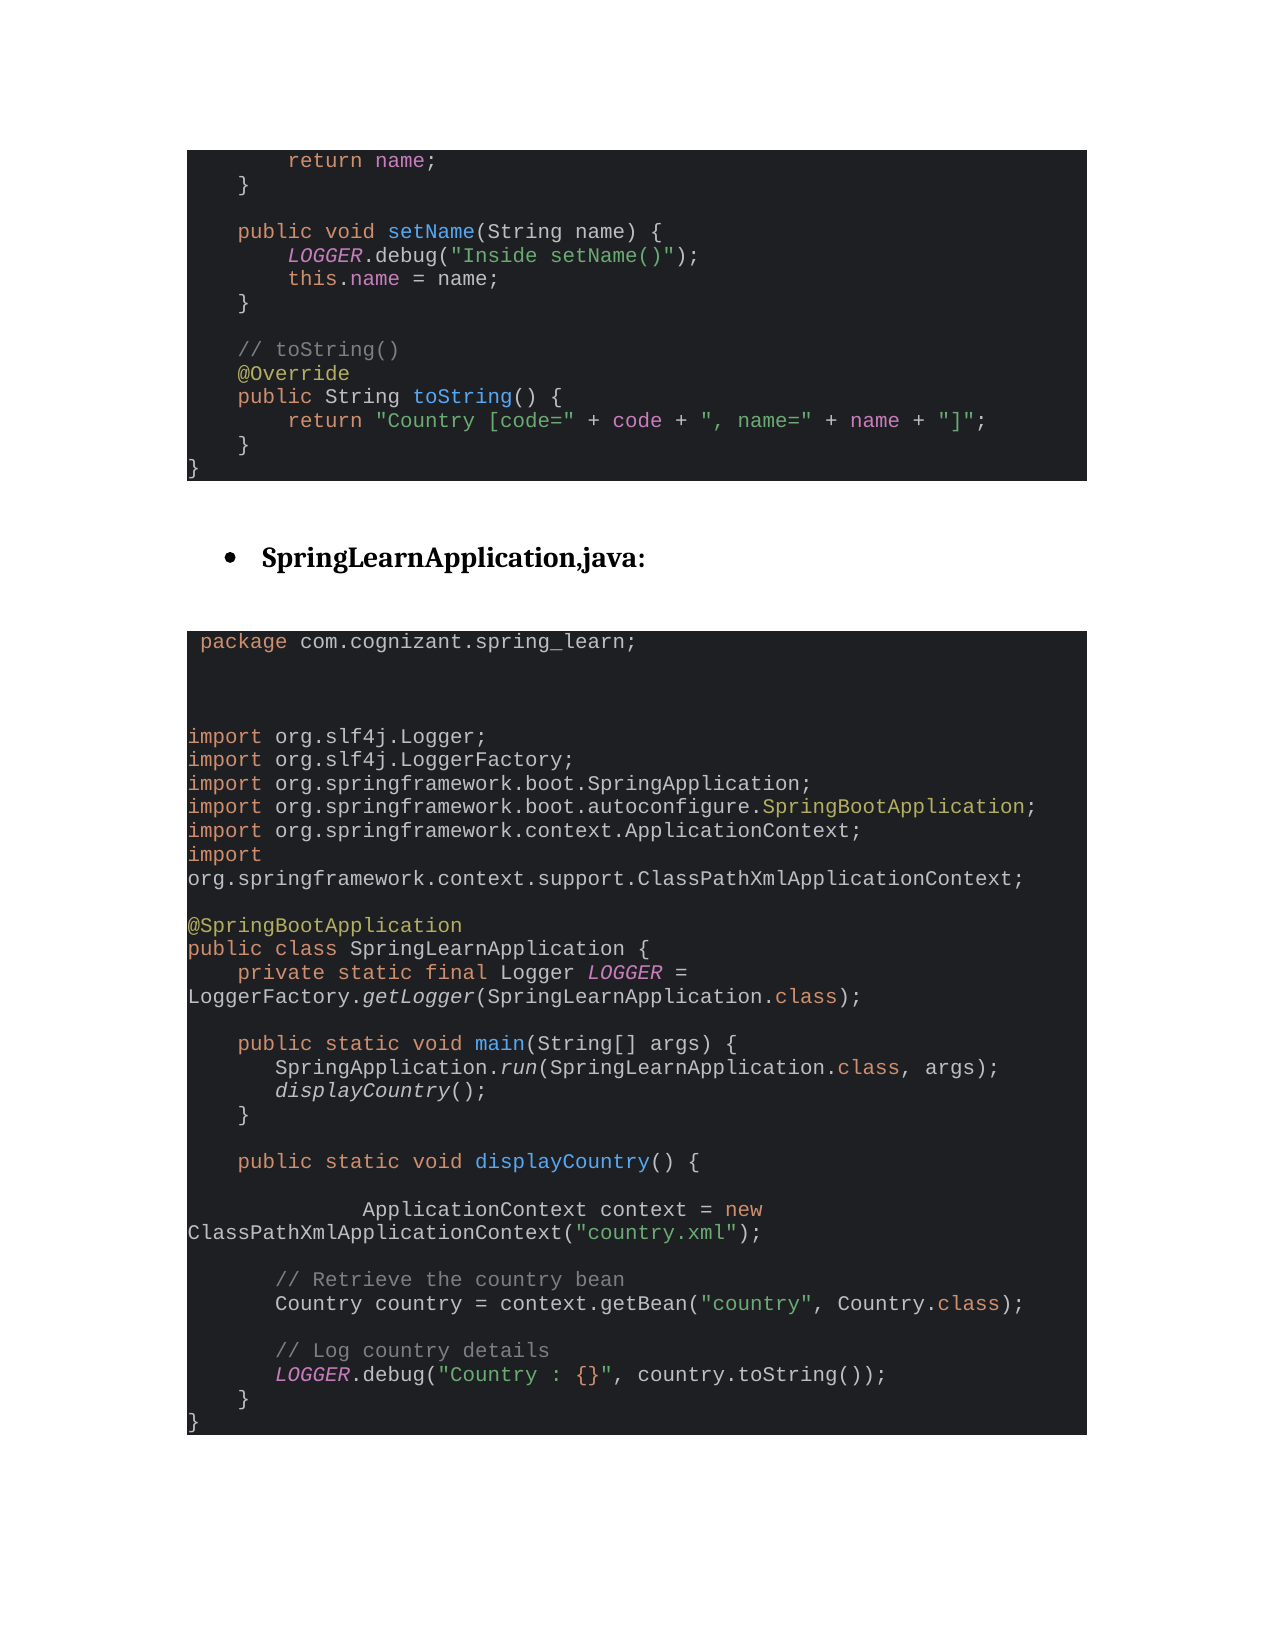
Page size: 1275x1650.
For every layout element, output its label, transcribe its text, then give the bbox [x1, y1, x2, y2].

text package com.cognizant.spring_learn; import org.slf4j.Logger; import org.slf4j.LoggerFactory; import org.springframework.boot.SpringApplication; import org.springframework.boot.autoconfigure.SpringBootApplication; import org.springframework.context.ApplicationContext; import org.springframework.context.support.ClassPathXmlApplicationContext; @SpringBootApplication public class SpringLearnApplication { private static final Logger LOGGER = LoggerFactory.getLogger(SpringLearnApplication.class); public static void main(String[] args) { SpringApplication.run(SpringLearnApplication.class, args); displayCountry(); } public static void displayCountry() { [187, 631, 1087, 1175]
text ApplicationContext context = new ClassPathXmlApplicationContext("country.xml"); // Retrieve the country bean Country country = context.getBean("country", Country.class); // Log country details LOGGER.debug("Country : {}", country.toString()); } } [187, 1175, 1087, 1435]
list SpringLearnApplication,java: [225, 541, 1087, 575]
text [187, 150, 1087, 481]
